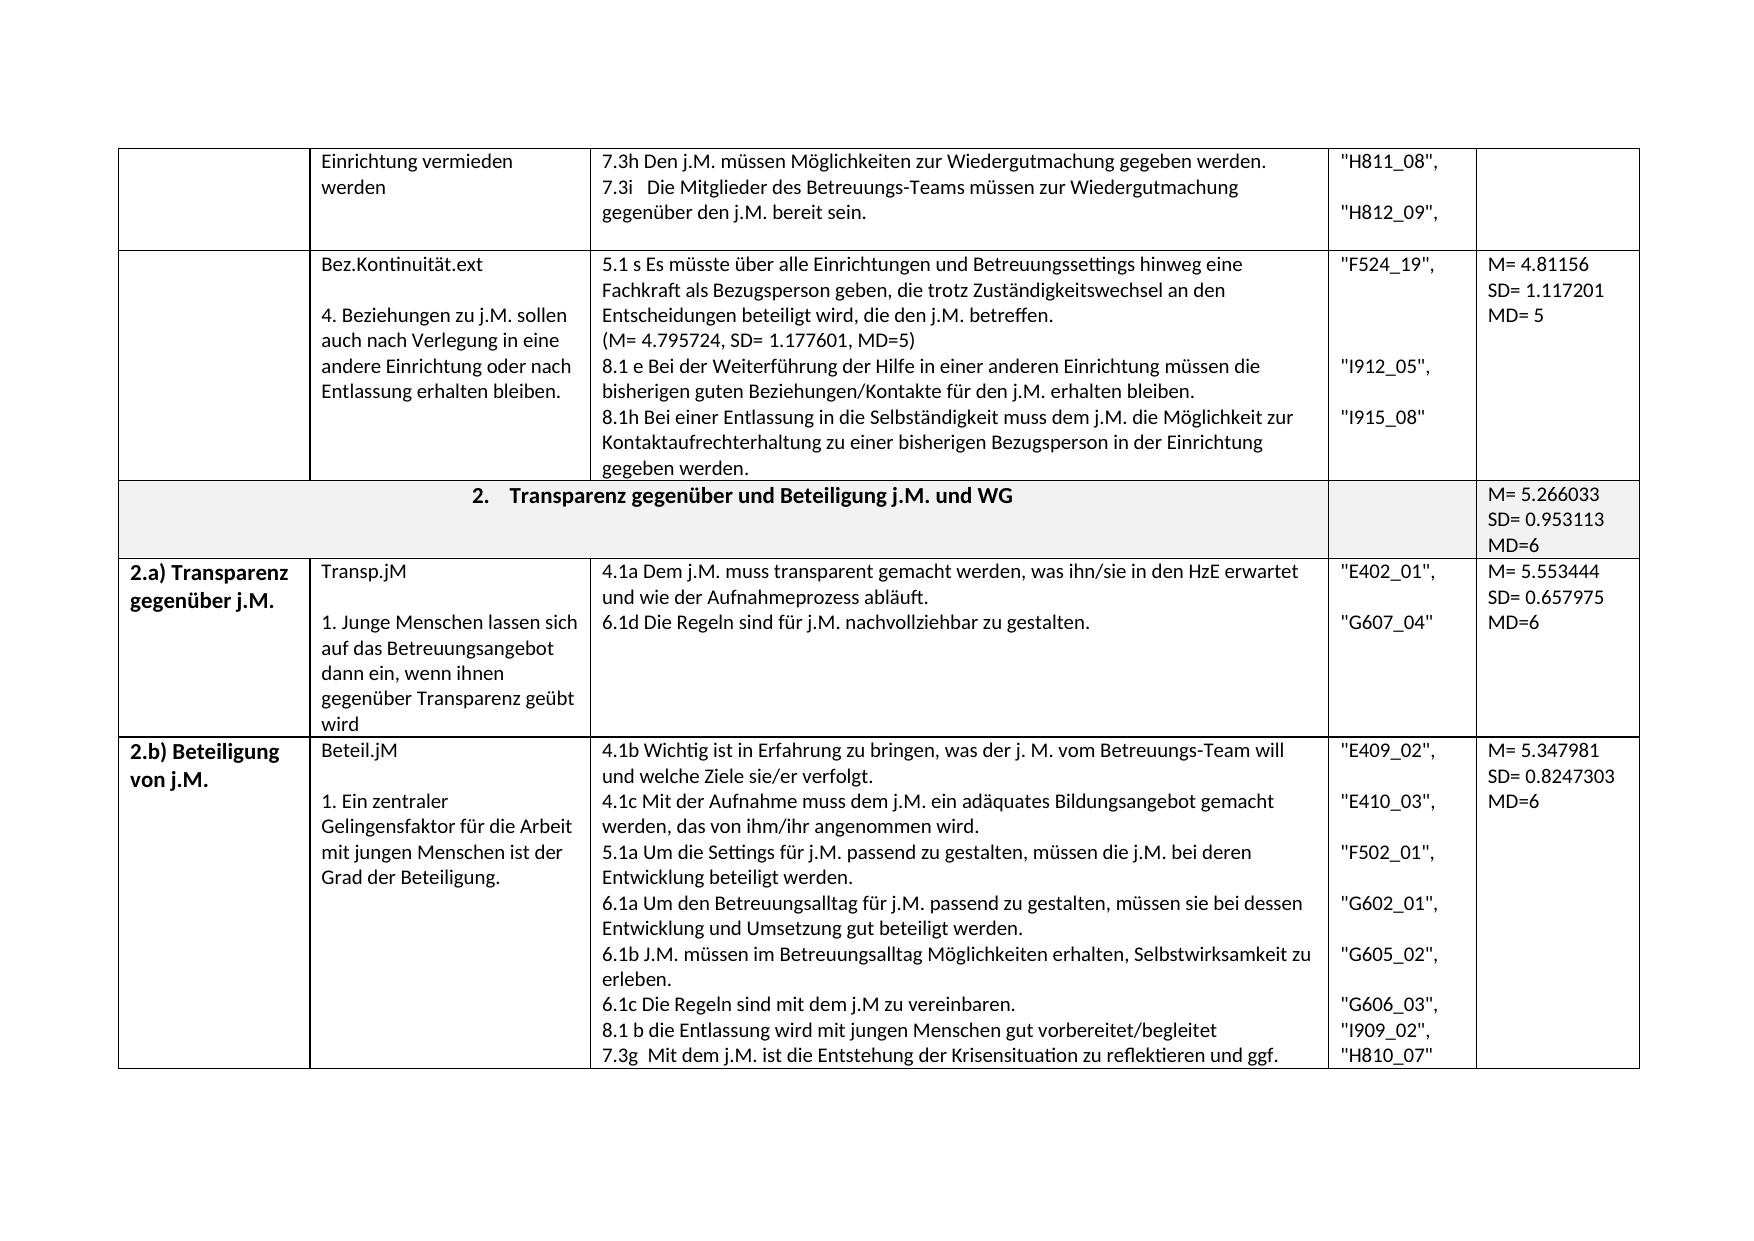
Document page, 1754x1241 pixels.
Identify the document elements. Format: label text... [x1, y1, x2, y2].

table_cell M= 5.266033 SD= 0.953113 MD=6 [1477, 481, 1639, 557]
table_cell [119, 738, 309, 1068]
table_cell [1329, 738, 1476, 1068]
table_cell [1329, 149, 1476, 250]
table_cell Transp.jM 1. Junge Menschen lassen sich auf das Betreuungsangebot dann ein, wenn ihnen gegenüber Transparenz geübt wird [311, 559, 590, 736]
table_cell [1329, 481, 1476, 557]
table_cell "E402_01", "G607_04" [1329, 559, 1476, 736]
table_cell 5.1 s Es müsste über alle Einrichtungen und Betreuungssettings hinweg eine Fachkraft als Bezugsperson geben, die trotz Zuständigkeitswechsel an den Entscheidungen beteiligt wird, die den j.M. betreffen. (M= 4.795724, SD= 1.177601, MD=5) 8.1 e Bei der Weiterführung der Hilfe in einer anderen Einrichtung müssen die bisherigen guten Beziehungen/Kontakte für den j.M. erhalten bleiben. 8.1h Bei einer Entlassung in die Selbständigkeit muss dem j.M. die Möglichkeit zur Kontaktaufrechterhaltung zu einer bisherigen Bezugsperson in der Einrichtung gegeben werden. [591, 251, 1328, 480]
table_cell Bez.Kontinuität.ext 4. Beziehungen zu j.M. sollen auch nach Verlegung in eine andere Einrichtung oder nach Entlassung erhalten bleiben. [311, 251, 590, 480]
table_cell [1477, 738, 1639, 1068]
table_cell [311, 738, 590, 1068]
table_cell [311, 149, 590, 250]
table_cell 4.1a Dem j.M. muss transparent gemacht werden, was ihn/sie in den HzE erwartet und wie der Aufnahmeprozess abläuft. 6.1d Die Regeln sind für j.M. nachvollziehbar zu gestalten. [591, 559, 1328, 736]
table_cell [119, 251, 309, 480]
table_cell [1477, 149, 1639, 250]
table_cell M= 4.81156 SD= 1.117201 MD= 5 [1477, 251, 1639, 480]
table_cell 2.a) Transparenz gegenüber j.M. [119, 559, 309, 736]
table_cell Transparenz gegenüber und Beteiligung j.M. und WG [119, 481, 1328, 557]
table_cell "F524_19", "I912_05", "I915_08" [1329, 251, 1476, 480]
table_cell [591, 149, 1328, 250]
table_cell [119, 149, 309, 250]
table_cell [591, 738, 1328, 1068]
table_cell M= 5.553444 SD= 0.657975 MD=6 [1477, 559, 1639, 736]
